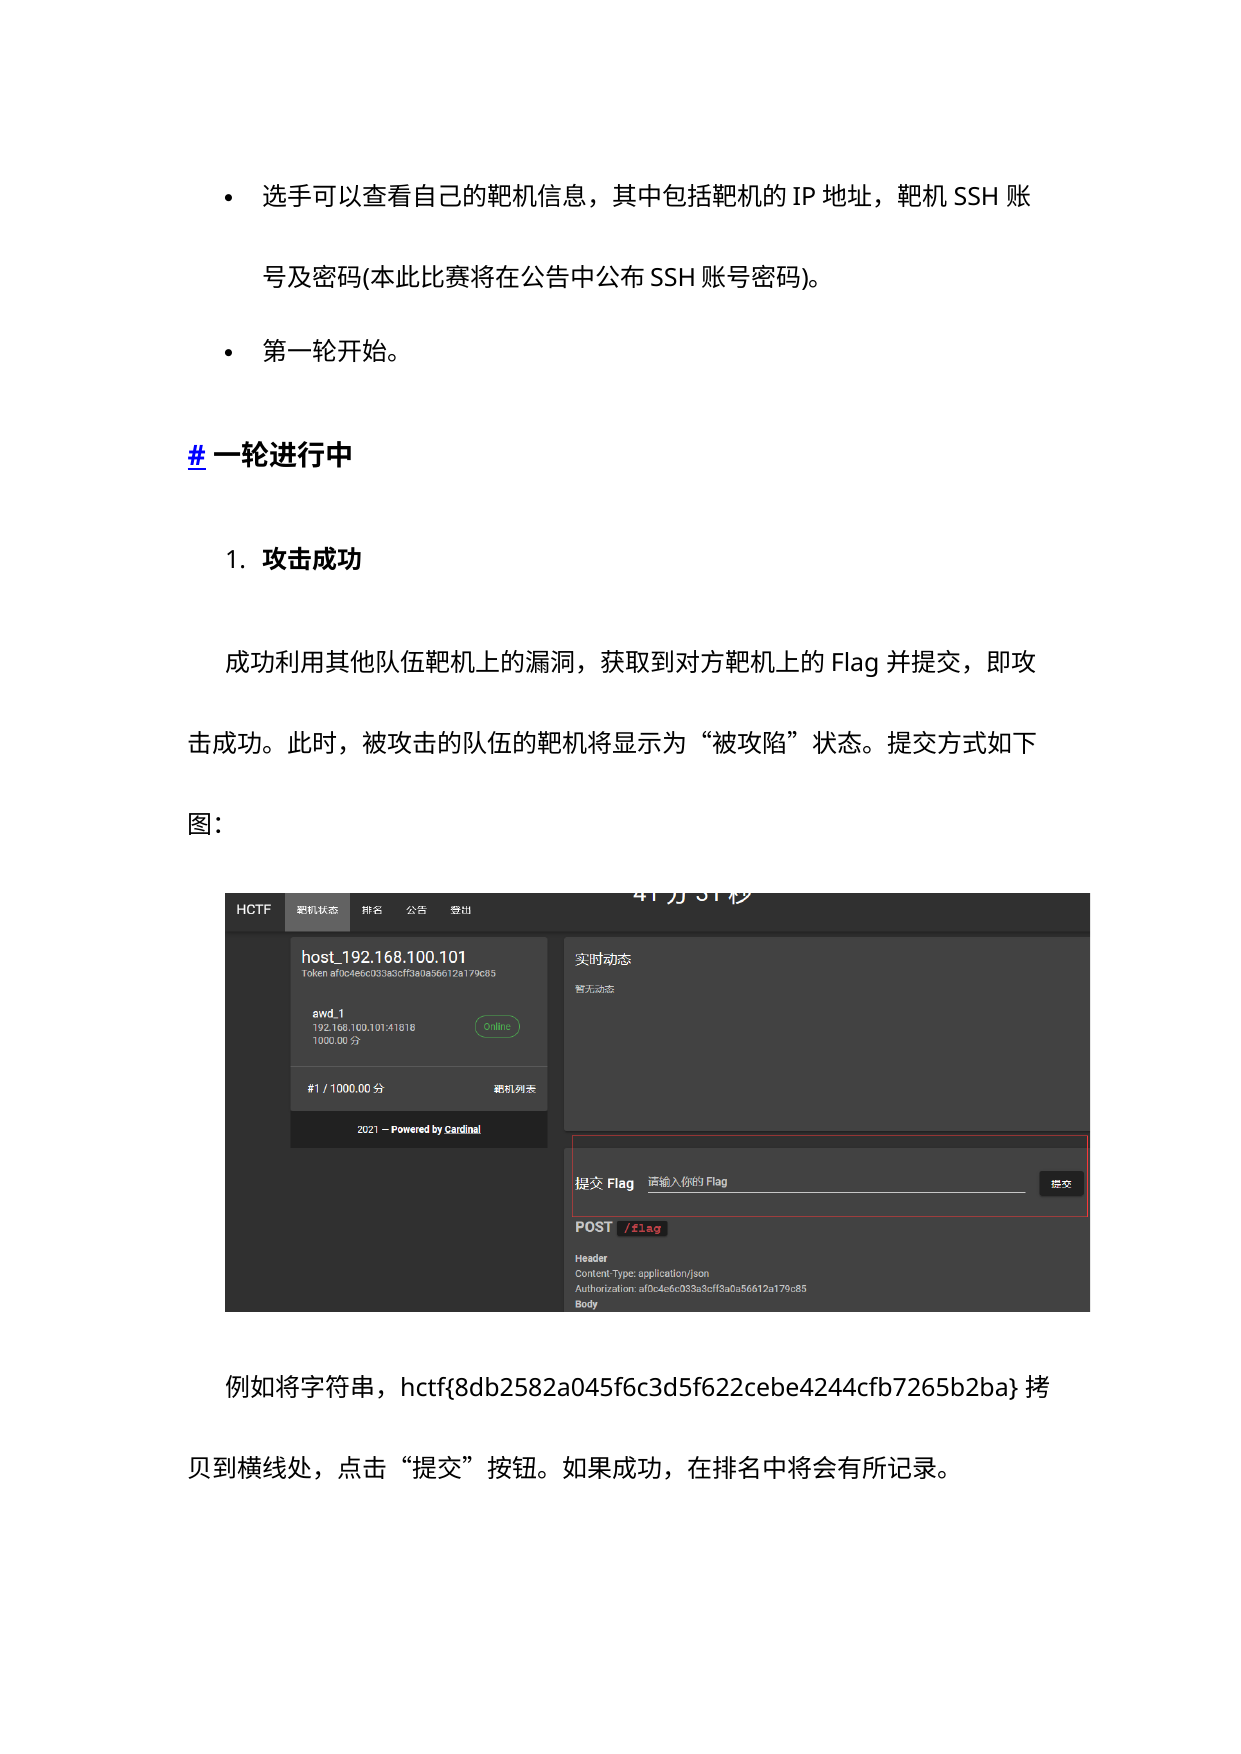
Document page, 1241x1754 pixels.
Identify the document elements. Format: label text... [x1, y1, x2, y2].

list 攻击成功 [225, 525, 1053, 590]
list 第一轮开始。 [225, 317, 1053, 382]
text 例如将字符串，hctf{8db2582a045f6c3d5f622cebe4244cfb7265b2ba} 拷贝到横线处，点击“提交”按钮。如果成功，在排名中将会有所记录。 [187, 1353, 1053, 1499]
picture [225, 893, 1091, 1312]
text 成功利用其他队伍靶机上的漏洞，获取到对方靶机上的 Flag 并提交，即攻击成功。此时，被攻击的队伍的靶机将显示为“被攻陷”状态。提交方式如下图： [187, 628, 1053, 856]
list 选手可以查看自己的靶机信息，其中包括靶机的IP 地址，靶机 SSH 账号及密码(本此比赛将在公告中公布SSH账号密码)。 [225, 162, 1053, 308]
text # 一轮进行中 [187, 421, 1053, 486]
